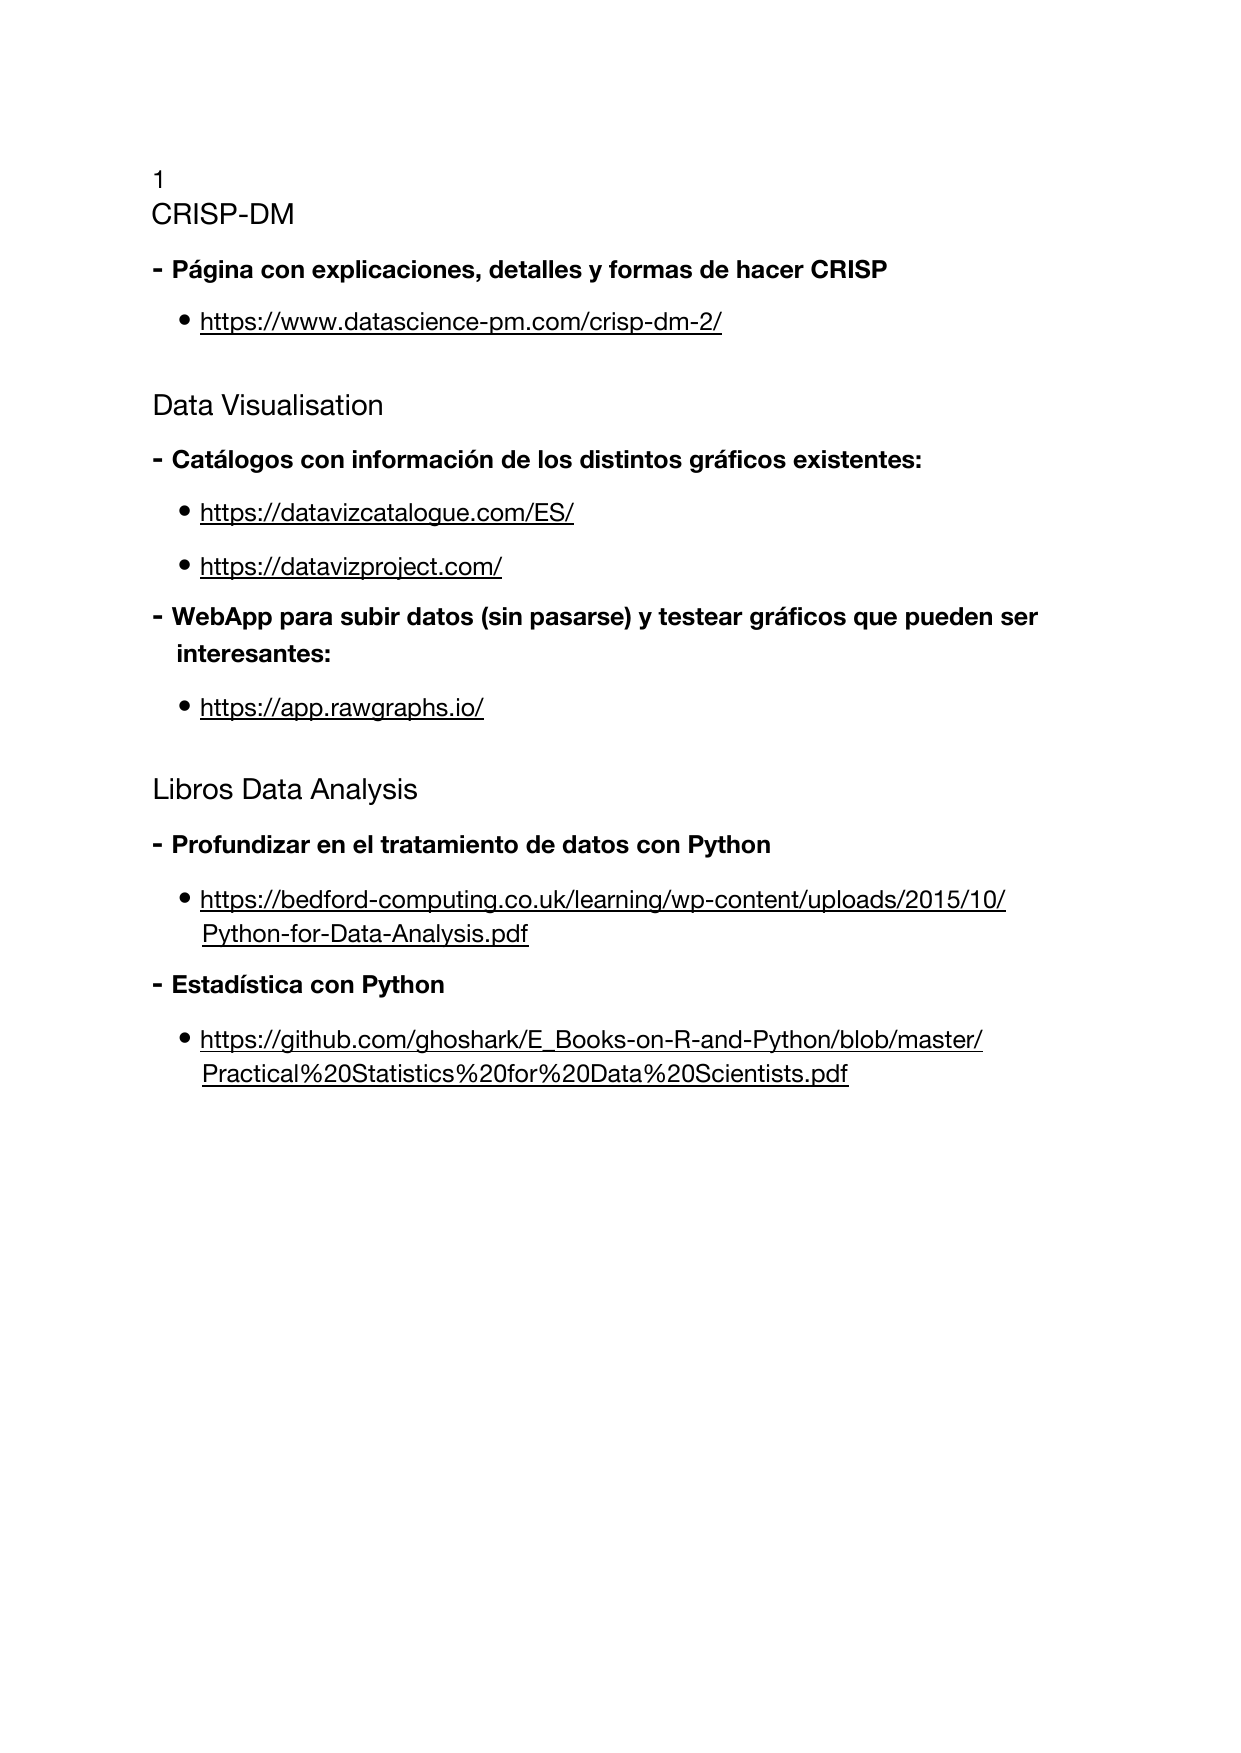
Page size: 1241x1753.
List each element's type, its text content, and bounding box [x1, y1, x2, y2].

text - Estadística con Python [151, 965, 1049, 1002]
text - Catálogos con información de los distintos gráficos existentes: • https://datavizcatalogue.com/ES/ [152, 440, 934, 529]
text Data Visualisation [152, 386, 1049, 423]
text • https://github.com/ghoshark/E_Books-on-R-and-Python/blob/master/ Practical%20Statistics%20for%20Data%20Scientists.pdf [177, 1020, 984, 1090]
text - WebApp para subir datos (sin pasarse) y testear gráficos que pueden ser interesantes: [152, 597, 1049, 669]
text • https://app.rawgraphs.io/ [177, 687, 1049, 724]
text Libros Data Analysis [152, 771, 1049, 808]
text CRISP-DM [151, 196, 1049, 233]
text 1 [152, 164, 1049, 196]
text - Profundizar en el tratamiento de datos con Python [151, 825, 1049, 861]
text • https://bedford-computing.co.uk/learning/wp-content/uploads/2015/10/ Python-for-Data-Analysis.pdf [177, 880, 1007, 950]
text - Página con explicaciones, detalles y formas de hacer CRISP • https://www.datascience-pm.com/crisp-dm-2/ [152, 250, 899, 339]
text • https://datavizproject.com/ [177, 547, 1049, 583]
